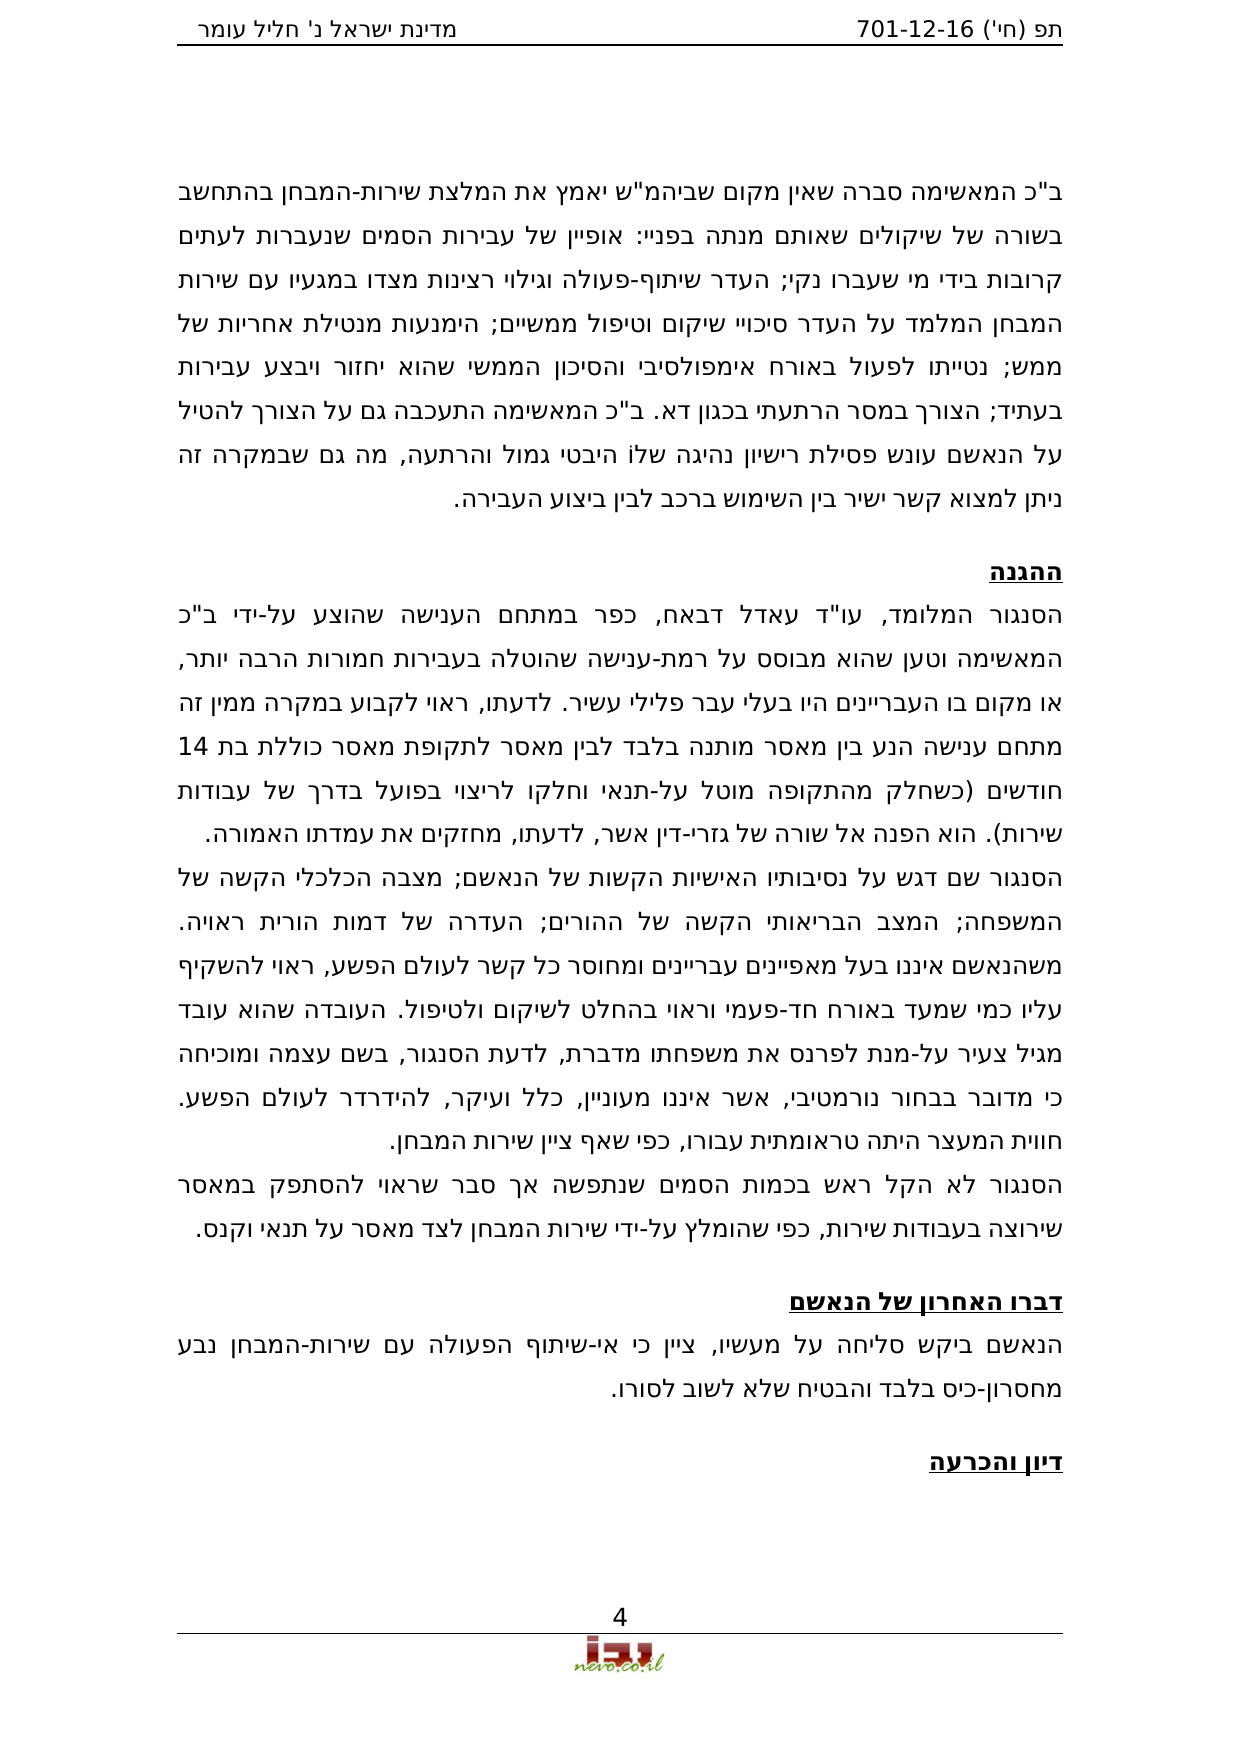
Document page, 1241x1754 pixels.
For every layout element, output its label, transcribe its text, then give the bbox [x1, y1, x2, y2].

text ב"כ המאשימה סברה שאין מקום שביהמ"ש יאמץ את המלצת שירות-המבחן בהתחשב בשורה של שיקולים שאותם מנתה בפניי: אופיין של עבירות הסמים שנעברות לעתים קרובות בידי מי שעברו נקי; העדר שיתוף-פעולה וגילוי רצינות מצדו במגעיו עם שירות המבחן המלמד על העדר סיכויי שיקום וטיפול ממשיים; הימנעות מנטילת אחריות של ממש; נטייתו לפעול באורח אימפולסיבי והסיכון הממשי שהוא יחזור ויבצע עבירות בעתיד; הצורך במסר הרתעתי בכגון דא. ב"כ המאשימה התעכבה גם על הצורך להטיל על הנאשם עונש פסילת רישיון נהיגה שלוׂ היבטי גמול והרתעה, מה גם שבמקרה זה ניתן למצוא קשר ישיר בין השימוש ברכב לבין ביצוע העבירה. [177, 177, 1063, 513]
text הנאשם ביקש סליחה על מעשיו, ציין כי אי-שיתוף הפעולה עם שירות-המבחן נבע מחסרון-כיס בלבד והבטיח שלא לשוב לסורו. [177, 1330, 1063, 1403]
picture [574, 1635, 666, 1673]
text דיון והכרעה [177, 1447, 1063, 1476]
text דברו האחרון של הנאשם [177, 1287, 1063, 1316]
text הסנגור לא הקל ראש בכמות הסמים שנתפשה אך סבר שראוי להסתפק במאסר שירוצה בעבודות שירות, כפי שהומלץ על-ידי שירות המבחן לצד מאסר על תנאי וקנס. [177, 1170, 1063, 1243]
text הסנגור המלומד, עו"ד עאדל דבאח, כפר במתחם הענישה שהוצע על-ידי ב"כ המאשימה וטען שהוא מבוסס על רמת-ענישה שהוטלה בעבירות חמורות הרבה יותר, או מקום בו העבריינים היו בעלי עבר פלילי עשיר. לדעתו, ראוי לקבוע במקרה ממין זה מתחם ענישה הנע בין מאסר מותנה בלבד לבין מאסר לתקופת מאסר כוללת בת 14 חודשים (כשחלק מהתקופה מוטל על-תנאי וחלקו לריצוי בפועל בדרך של עבודות שירות). הוא הפנה אל שורה של גזרי-דין אשר, לדעתו, מחזקים את עמדתו האמורה. [177, 600, 1063, 849]
text ההגנה [177, 557, 1063, 586]
text הסנגור שם דגש על נסיבותיו האישיות הקשות של הנאשם; מצבה הכלכלי הקשה של המשפחה; המצב הבריאותי הקשה של ההורים; העדרה של דמות הורית ראויה. משהנאשם איננו בעל מאפיינים עבריינים ומחוסר כל קשר לעולם הפשע, ראוי להשקיף עליו כמי שמעד באורח חד-פעמי וראוי בהחלט לשיקום ולטיפול. העובדה שהוא עובד מגיל צעיר על-מנת לפרנס את משפחתו מדברת, לדעת הסנגור, בשם עצמה ומוכיחה כי מדובר בבחור נורמטיבי, אשר איננו מעוניין, כלל ועיקר, להידרדר לעולם הפשע. חווית המעצר היתה טראומתית עבורו, כפי שאף ציין שירות המבחן. [177, 863, 1063, 1156]
